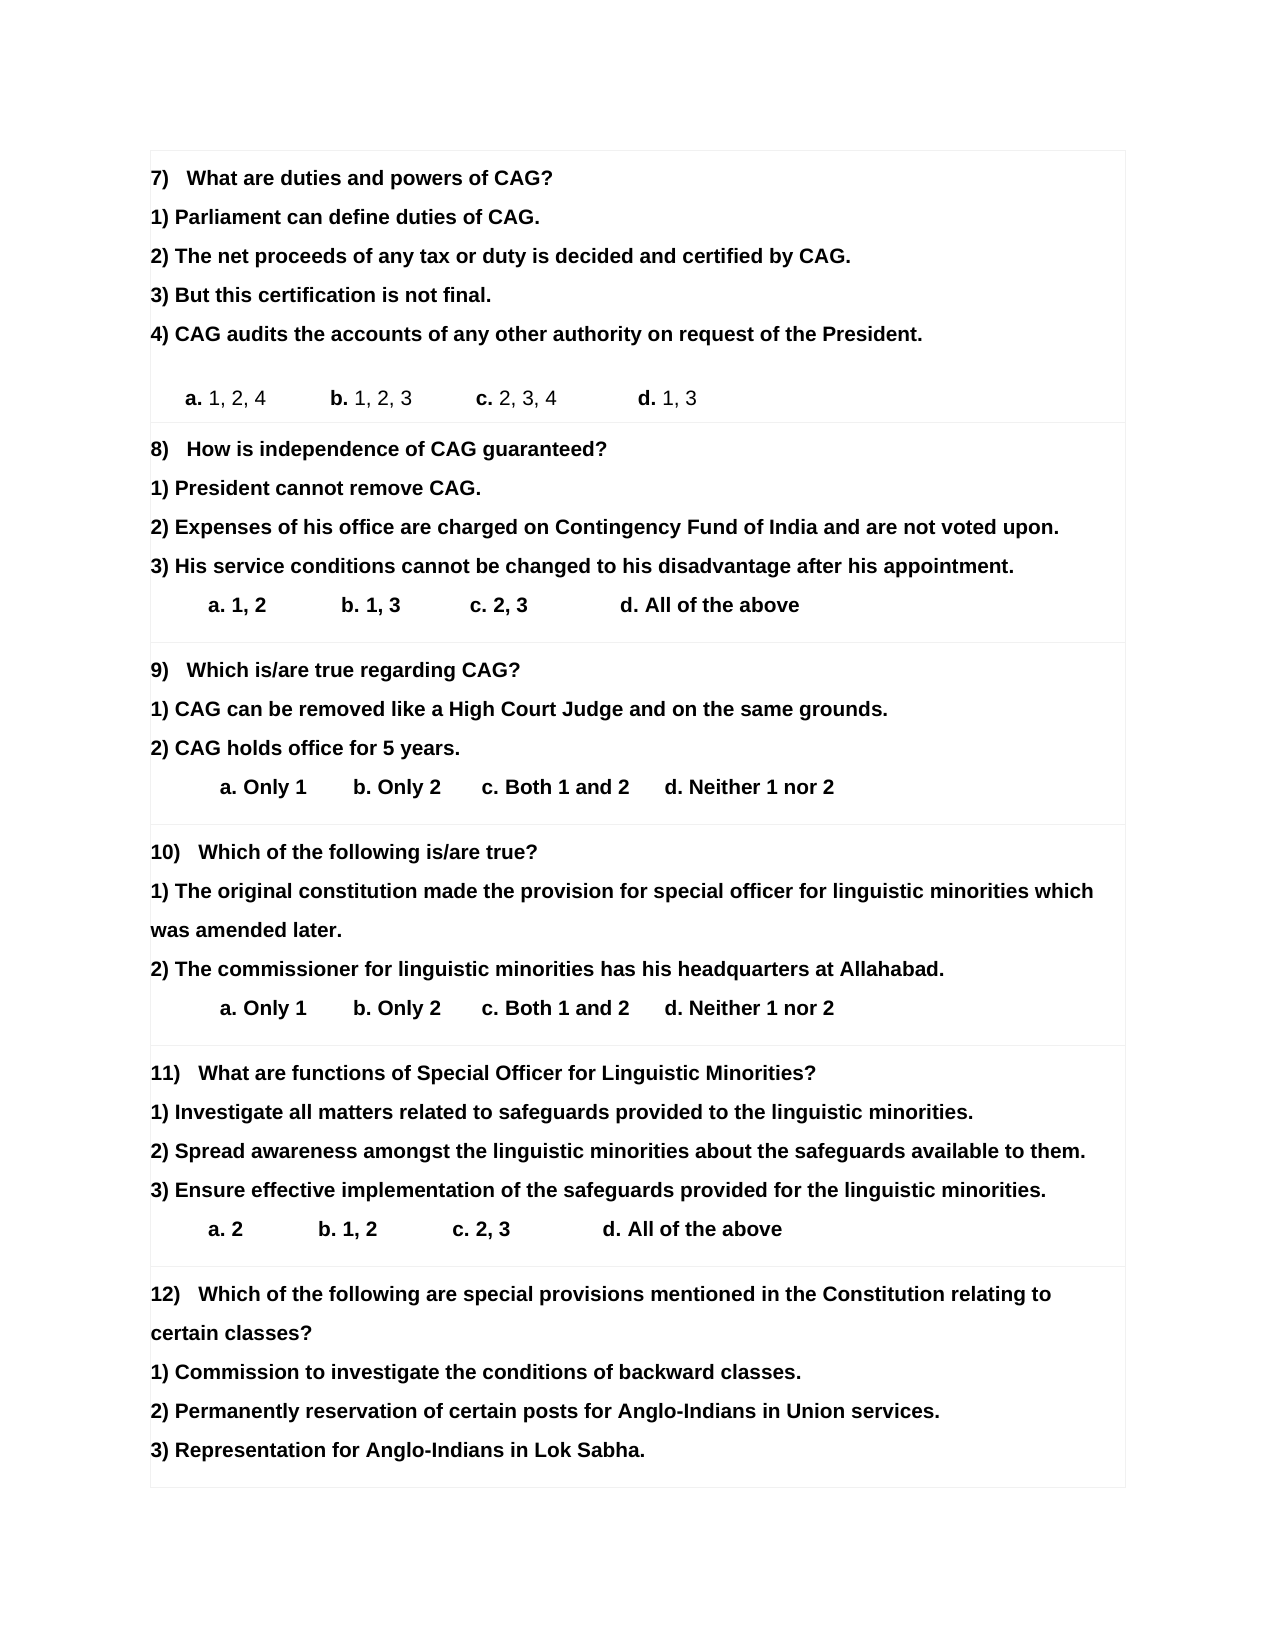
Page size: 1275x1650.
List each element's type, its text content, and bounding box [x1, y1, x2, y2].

table_cell 10) Which of the following is/are true? 1) The original constitution made the provision for special officer for linguistic minorities which was amended later. 2) The commissioner for linguistic minorities has his headquarters at Allahabad. a. Only 1 b. Only 2 c. Both 1 and 2 d. Neither 1 nor 2 [151, 825, 1125, 1045]
table_cell 9) Which is/are true regarding CAG? 1) CAG can be removed like a High Court Judge and on the same grounds. 2) CAG holds office for 5 years. a. Only 1 b. Only 2 c. Both 1 and 2 d. Neither 1 nor 2 [151, 643, 1125, 824]
table_cell 7) What are duties and powers of CAG? 1) Parliament can define duties of CAG. 2) The net proceeds of any tax or duty is decided and certified by CAG. 3) But this certification is not final. 4) CAG audits the accounts of any other authority on request of the President. a. 1, 2, 4 b. 1, 2, 3 c. 2, 3, 4 d. 1, 3 [151, 151, 1125, 421]
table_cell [151, 1267, 1125, 1487]
table_cell 11) What are functions of Special Officer for Linguistic Minorities? 1) Investigate all matters related to safeguards provided to the linguistic minorities. 2) Spread awareness amongst the linguistic minorities about the safeguards available to them. 3) Ensure effective implementation of the safeguards provided for the linguistic minorities. a. 2 b. 1, 2 c. 2, 3 d. All of the above [151, 1046, 1125, 1266]
table_cell 8) How is independence of CAG guaranteed? 1) President cannot remove CAG. 2) Expenses of his office are charged on Contingency Fund of India and are not voted upon. 3) His service conditions cannot be changed to his disadvantage after his appointment. a. 1, 2 b. 1, 3 c. 2, 3 d. All of the above [151, 423, 1125, 642]
